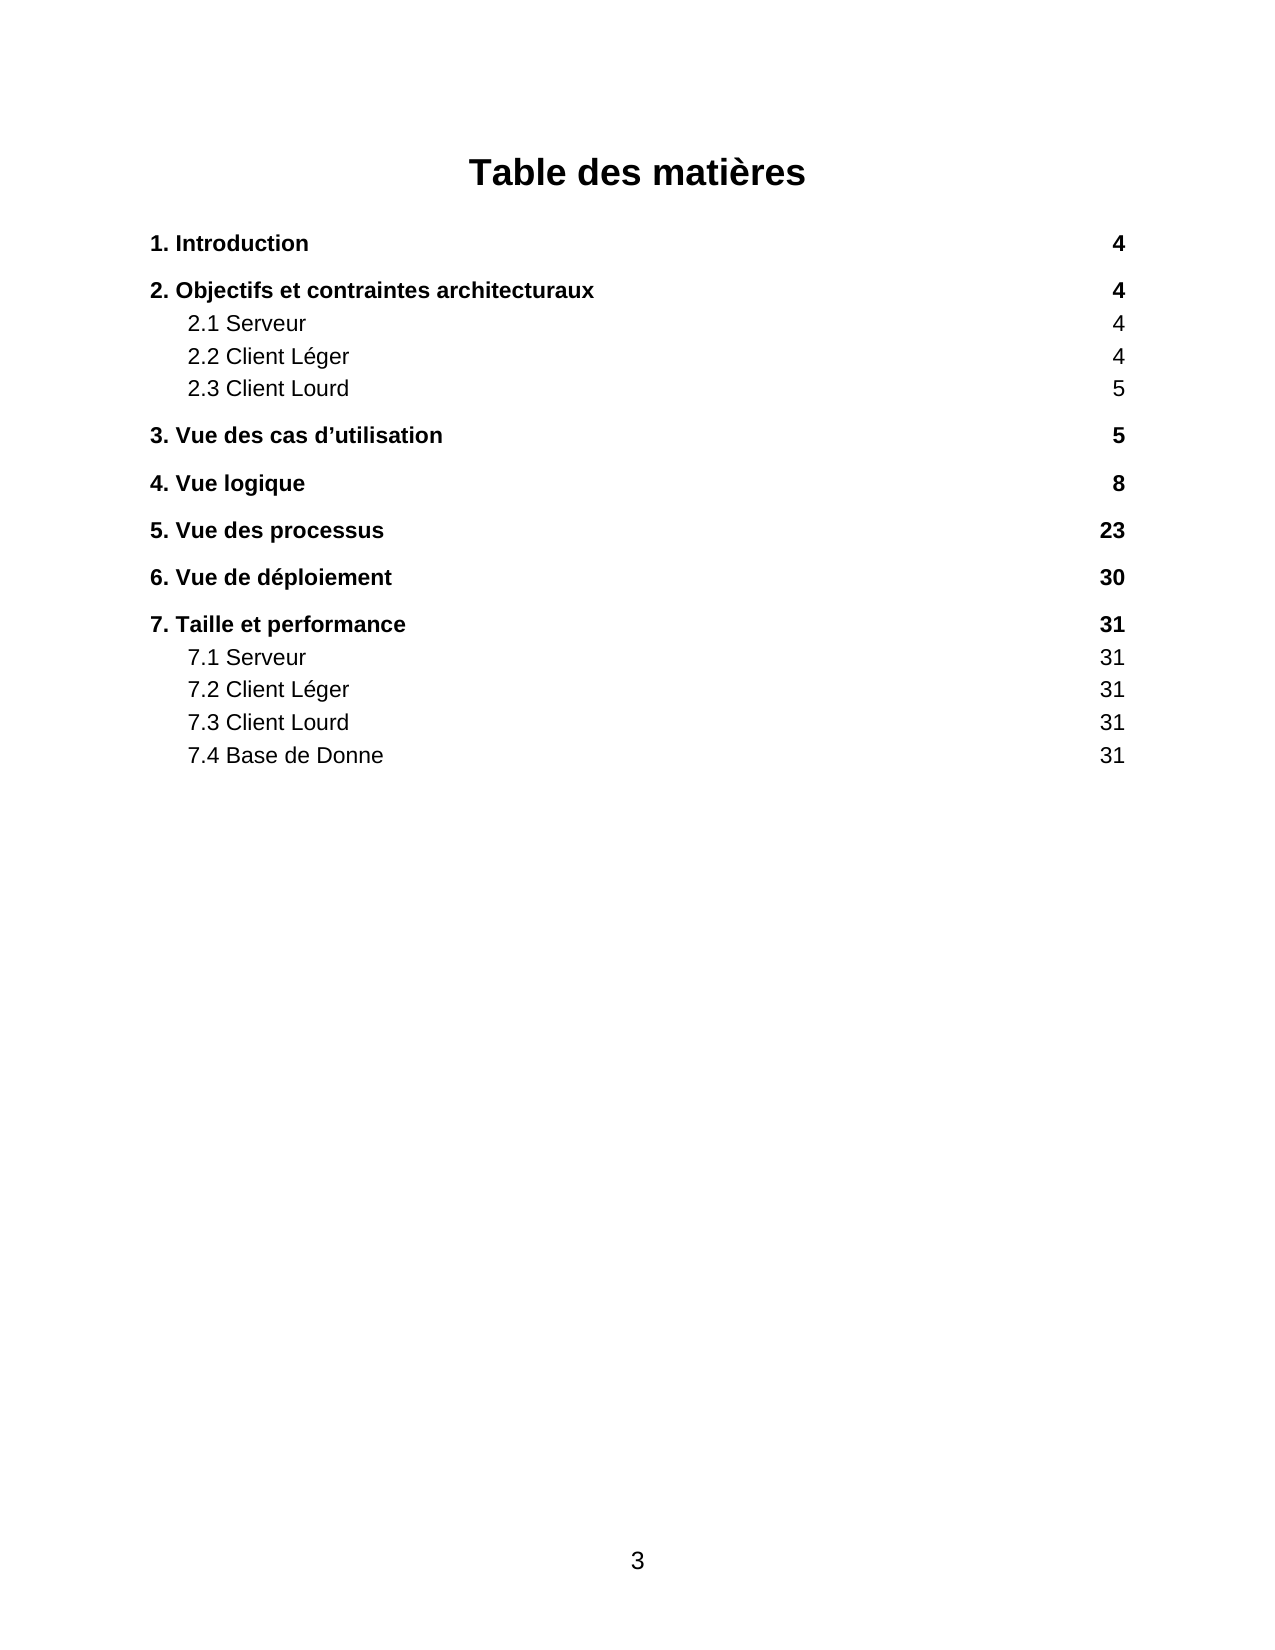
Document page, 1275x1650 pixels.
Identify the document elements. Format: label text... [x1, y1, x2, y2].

title Table des matières [150, 150, 1125, 193]
